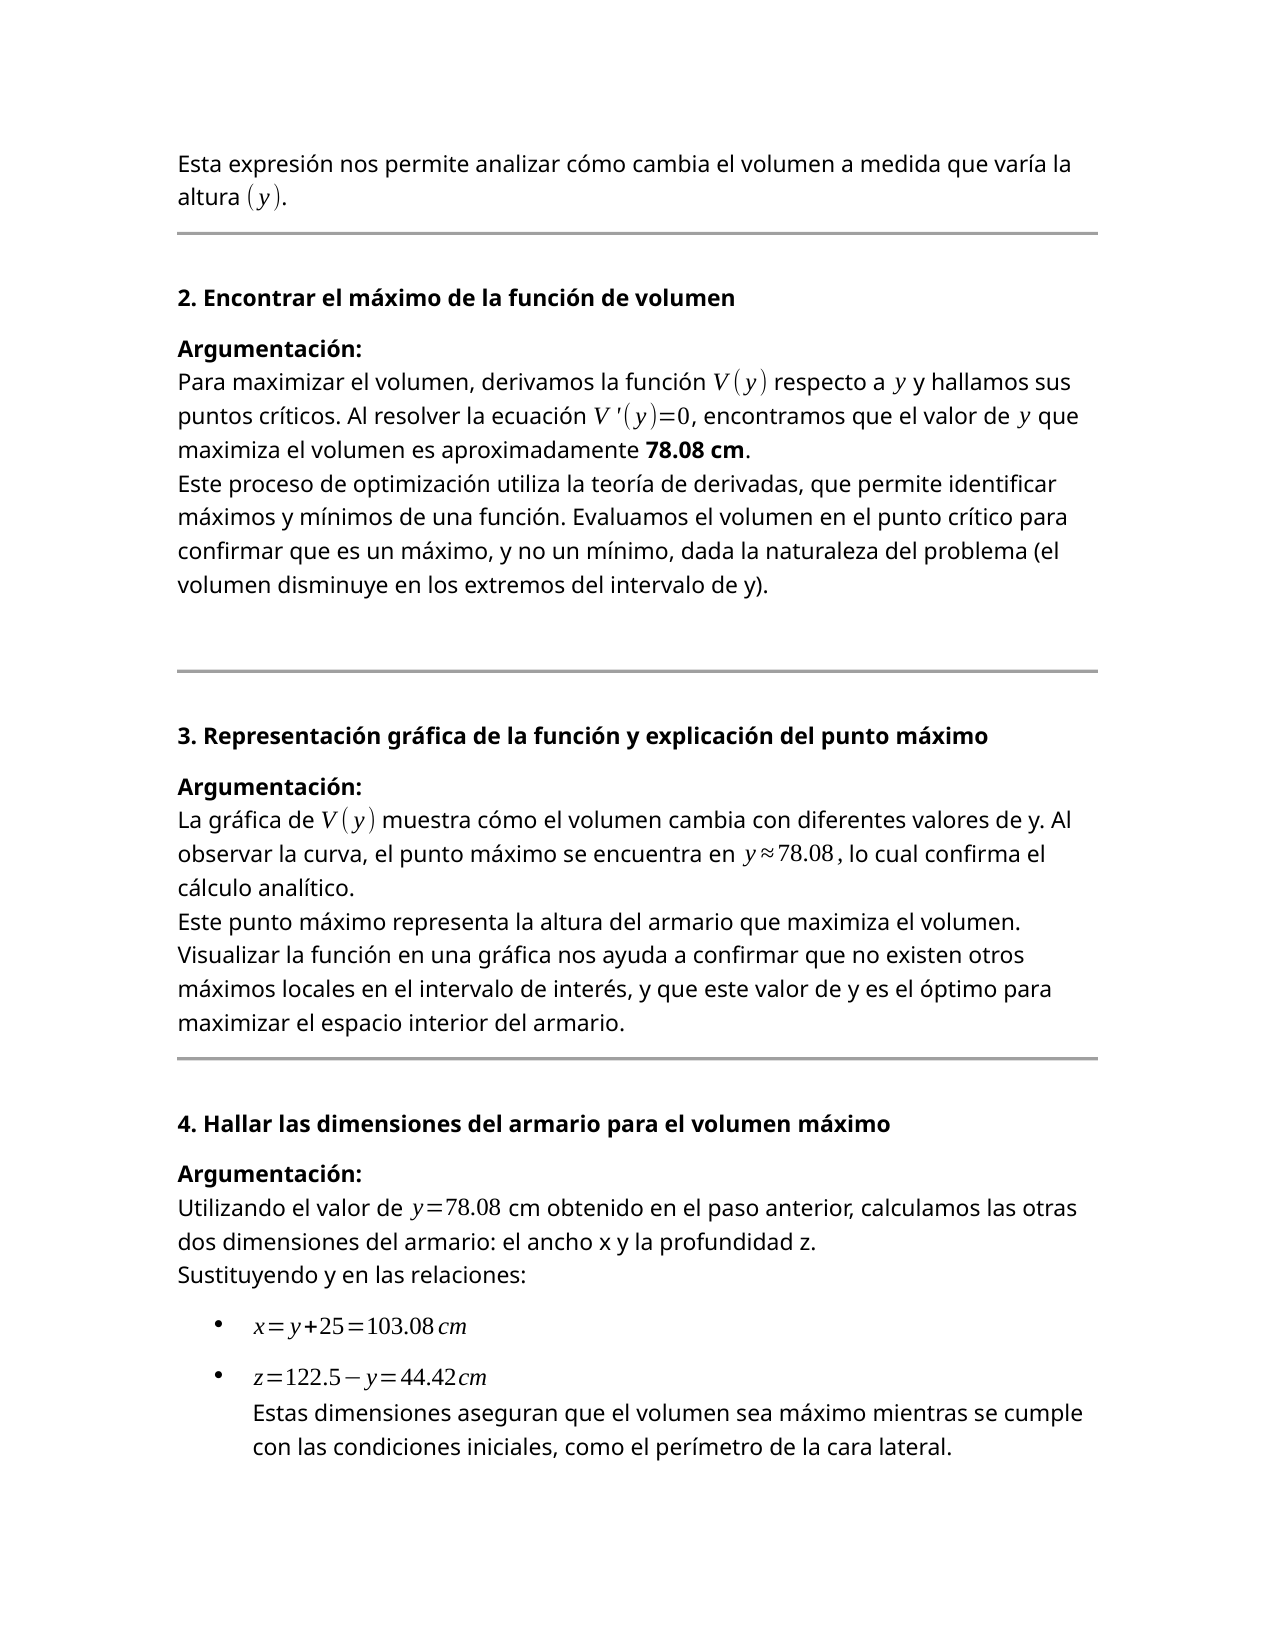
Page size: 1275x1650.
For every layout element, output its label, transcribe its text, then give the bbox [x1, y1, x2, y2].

text 4. Hallar las dimensiones del armario para el volumen máximo [177, 1108, 1098, 1139]
text Argumentación: Para maximizar el volumen, derivamos la función respecto a y hallamos sus puntos críticos. Al resolver la ecuación , encontramos que el valor de que maximiza el volumen es aproximadamente 78.08 cm. Este proceso de optimización utiliza la teoría de derivadas, que permite identificar máximos y mínimos de una función. Evaluamos el volumen en el punto crítico para confirmar que es un máximo, y no un mínimo, dada la naturaleza del problema (el volumen disminuye en los extremos del intervalo de y). [177, 333, 1098, 600]
text 3. Representación gráfica de la función y explicación del punto máximo [177, 720, 1098, 751]
text Esta expresión nos permite analizar cómo cambia el volumen a medida que varía la altura . [177, 148, 1098, 213]
text 2. Encontrar el máximo de la función de volumen [177, 282, 1098, 313]
text Argumentación: Utilizando el valor de cm obtenido en el paso anterior, calculamos las otras dos dimensiones del armario: el ancho x y la profundidad z. Sustituyendo y en las relaciones: [177, 1158, 1098, 1291]
text Argumentación: La gráfica de muestra cómo el volumen cambia con diferentes valores de y. Al observar la curva, el punto máximo se encuentra en lo cual confirma el cálculo analítico. Este punto máximo representa la altura del armario que maximiza el volumen. Visualizar la función en una gráfica nos ayuda a confirmar que no existen otros máximos locales en el intervalo de interés, y que este valor de y es el óptimo para maximizar el espacio interior del armario. [177, 771, 1098, 1038]
list Estas dimensiones aseguran que el volumen sea máximo mientras se cumple con las condiciones iniciales, como el perímetro de la cara lateral. [215, 1361, 1098, 1462]
